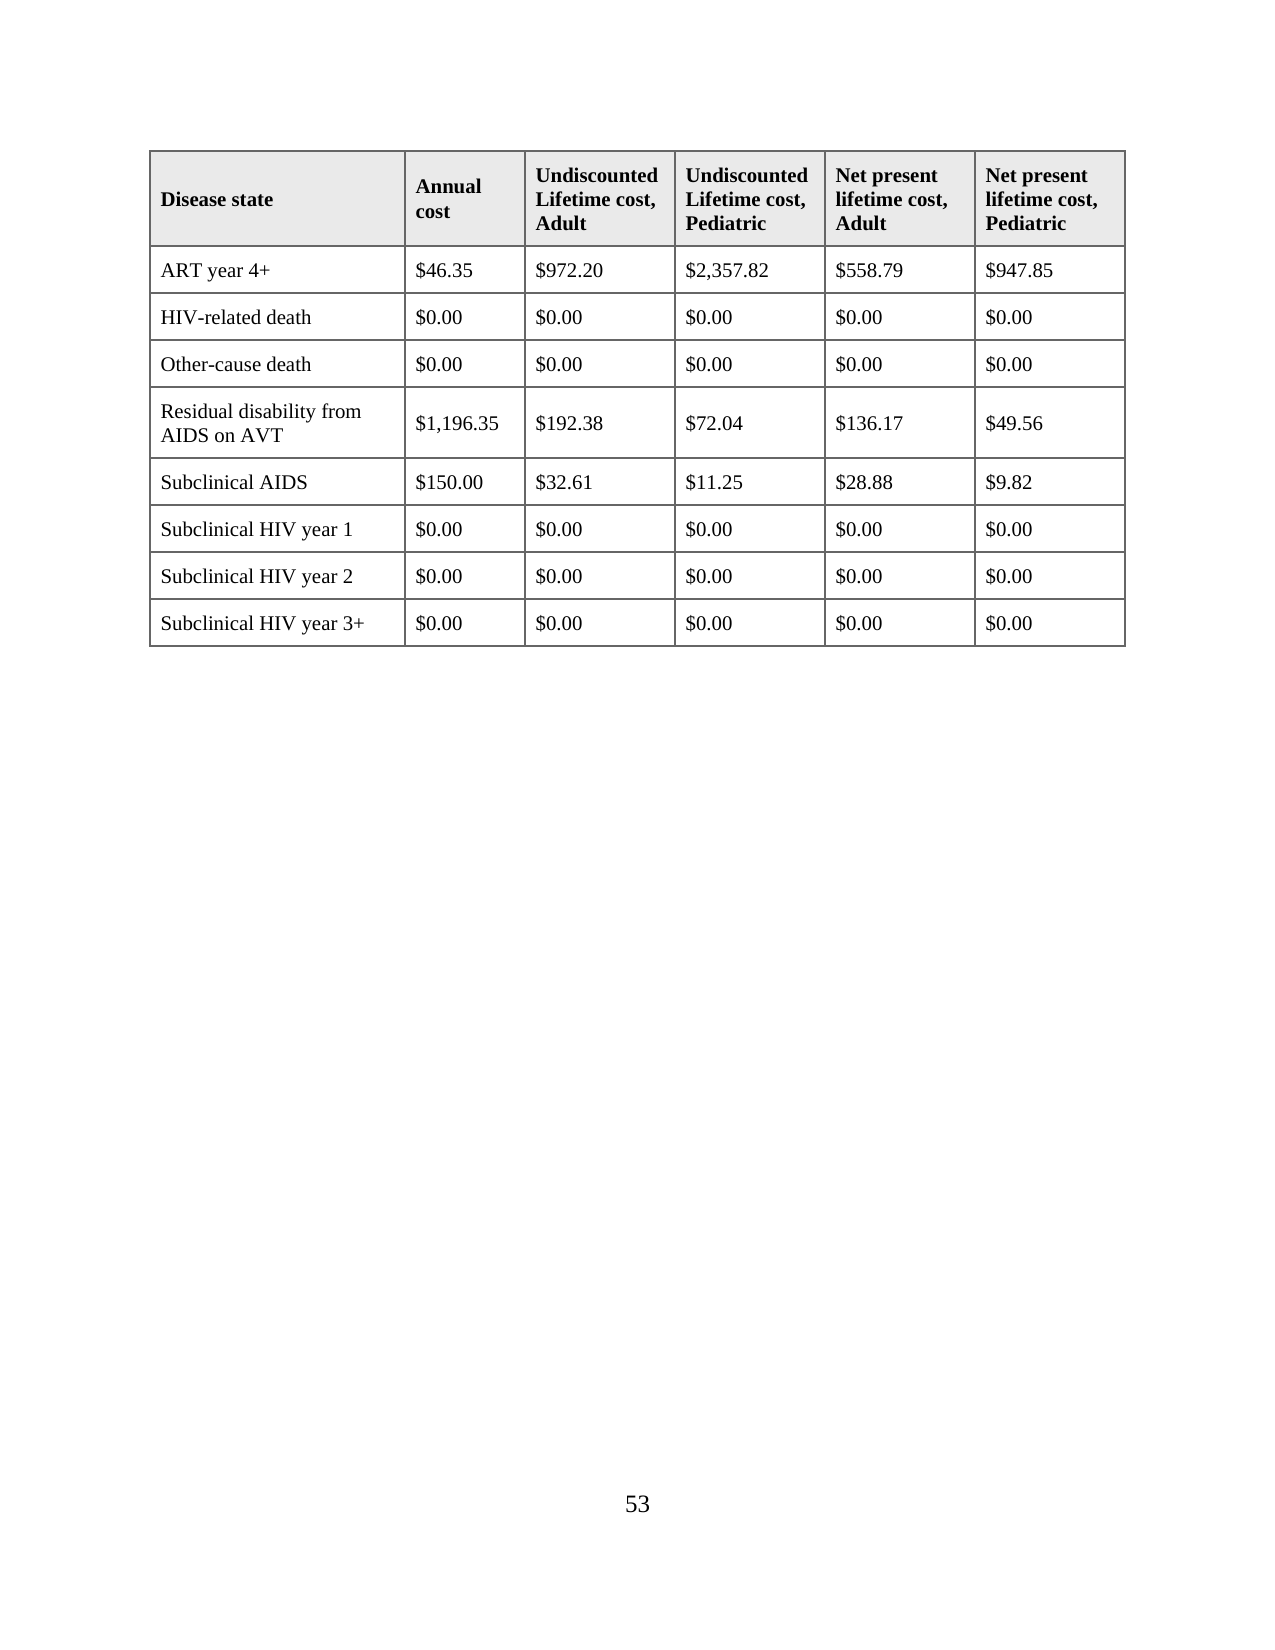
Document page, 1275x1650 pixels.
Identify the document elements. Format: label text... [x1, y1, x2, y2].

table_cell $0.00 [976, 506, 1124, 551]
table_cell $0.00 [826, 600, 974, 645]
table_cell $136.17 [826, 388, 974, 457]
table_cell $72.04 [676, 388, 824, 457]
table_cell $947.85 [976, 247, 1124, 292]
table_cell Subclinical AIDS [151, 459, 404, 504]
table_cell Subclinical HIV year 2 [151, 553, 404, 598]
table_cell $0.00 [406, 341, 524, 386]
table_cell $9.82 [976, 459, 1124, 504]
table_header Undiscounted Lifetime cost, Pediatric [676, 152, 824, 245]
table_cell $49.56 [976, 388, 1124, 457]
table_cell $150.00 [406, 459, 524, 504]
table_cell $0.00 [676, 600, 824, 645]
table_cell $0.00 [826, 341, 974, 386]
table_cell $0.00 [526, 600, 674, 645]
table_cell $28.88 [826, 459, 974, 504]
table_header Net present lifetime cost, Adult [826, 152, 974, 245]
table_cell $11.25 [676, 459, 824, 504]
table_cell $0.00 [826, 553, 974, 598]
table_header Disease state [151, 152, 404, 245]
table_cell ART year 4+ [151, 247, 404, 292]
table_cell $0.00 [676, 294, 824, 339]
table_cell $32.61 [526, 459, 674, 504]
table_header Net present lifetime cost, Pediatric [976, 152, 1124, 245]
table_cell $46.35 [406, 247, 524, 292]
table_cell Subclinical HIV year 1 [151, 506, 404, 551]
table_cell $0.00 [676, 341, 824, 386]
table_cell $1,196.35 [406, 388, 524, 457]
table_cell Residual disability from AIDS on AVT [151, 388, 404, 457]
table_cell $0.00 [976, 553, 1124, 598]
table_cell $2,357.82 [676, 247, 824, 292]
table_cell $0.00 [976, 600, 1124, 645]
table_header Undiscounted Lifetime cost, Adult [526, 152, 674, 245]
table_cell $0.00 [526, 294, 674, 339]
table_header Annual cost [406, 152, 524, 245]
table_cell $972.20 [526, 247, 674, 292]
table_cell $0.00 [826, 294, 974, 339]
table_cell $558.79 [826, 247, 974, 292]
table_cell $0.00 [826, 506, 974, 551]
table_cell $0.00 [526, 341, 674, 386]
table_cell $0.00 [406, 553, 524, 598]
table_cell $0.00 [976, 341, 1124, 386]
table_cell $0.00 [406, 506, 524, 551]
table_cell $0.00 [526, 506, 674, 551]
table_cell HIV-related death [151, 294, 404, 339]
table_cell $0.00 [976, 294, 1124, 339]
table_cell Subclinical HIV year 3+ [151, 600, 404, 645]
table_cell $0.00 [406, 294, 524, 339]
table_cell $0.00 [406, 600, 524, 645]
table_cell $0.00 [676, 553, 824, 598]
table_cell $192.38 [526, 388, 674, 457]
table_cell Other-cause death [151, 341, 404, 386]
table_cell $0.00 [526, 553, 674, 598]
table_cell $0.00 [676, 506, 824, 551]
